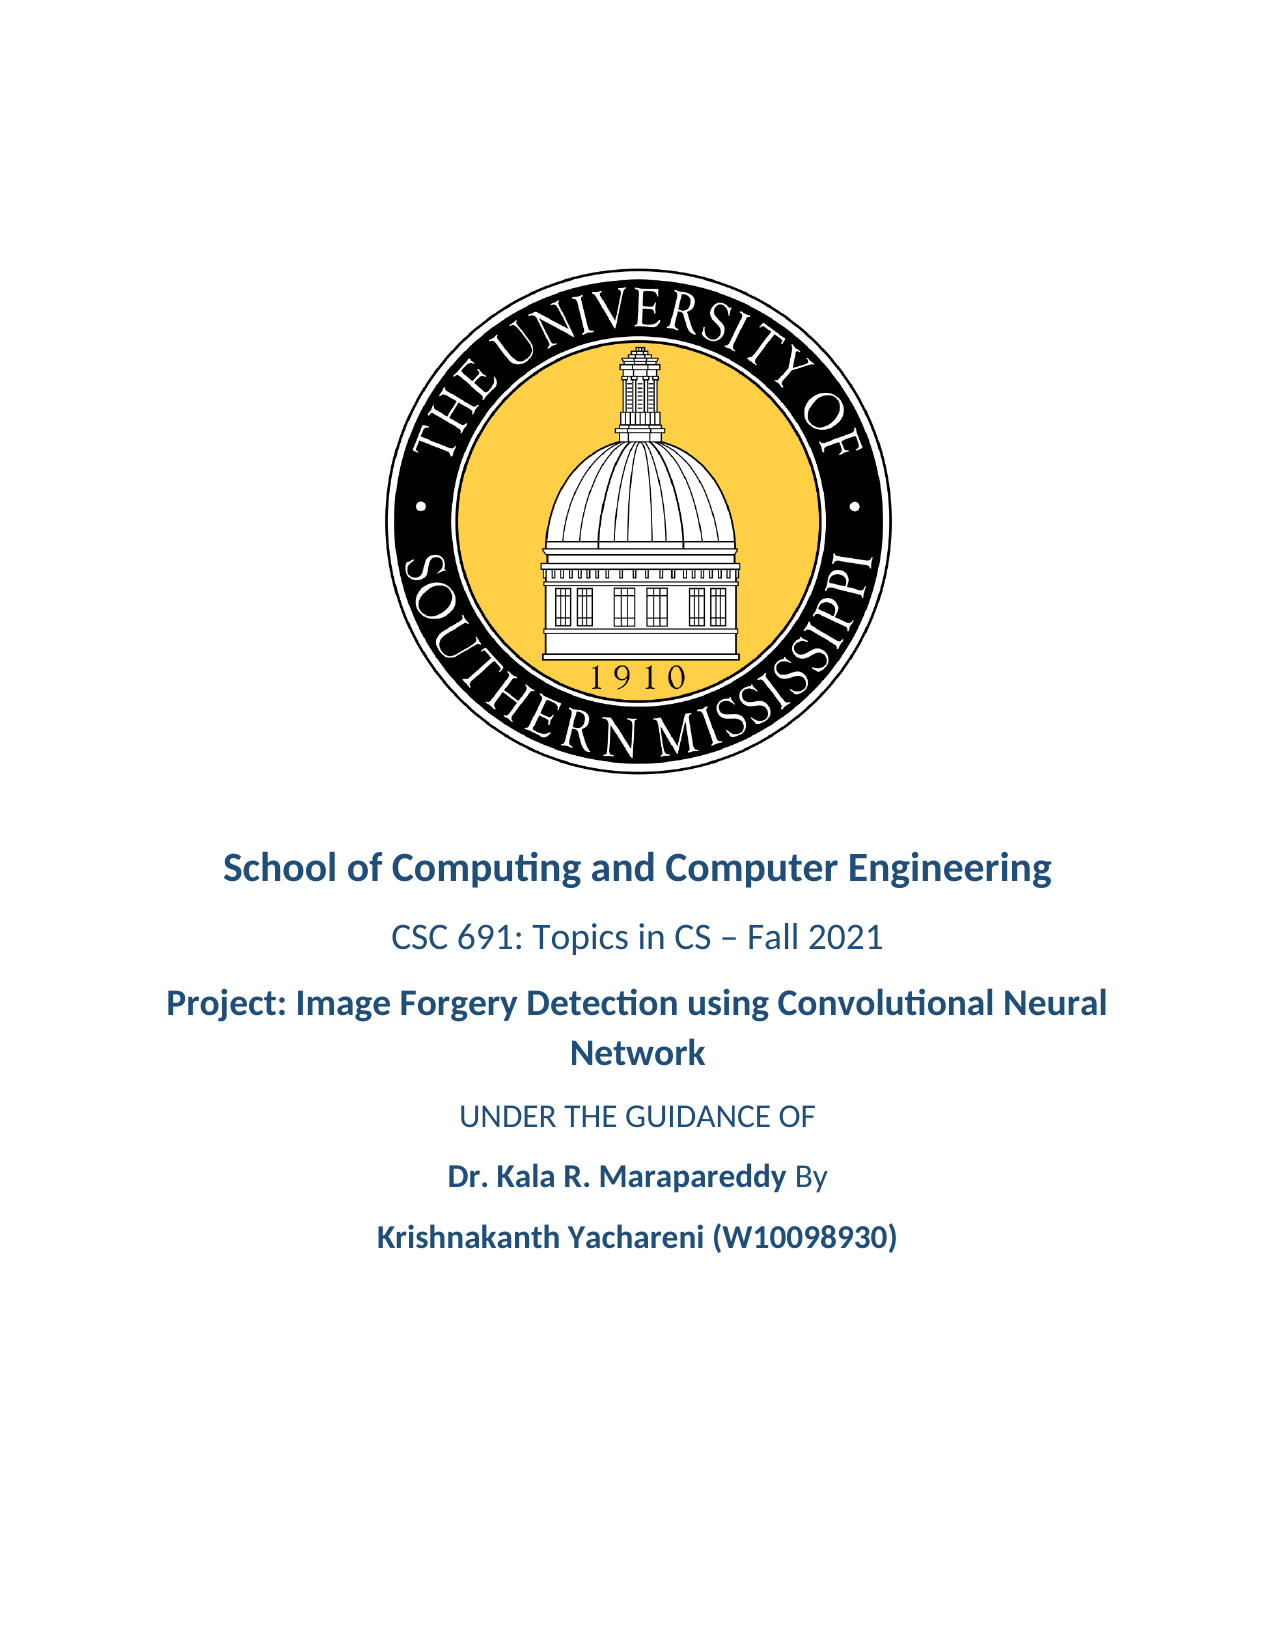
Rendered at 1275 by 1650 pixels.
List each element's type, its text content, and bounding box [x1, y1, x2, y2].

text CSC 691: Topics in CS – Fall 2021 [150, 913, 1125, 959]
text School of Computing and Computer Engineering [150, 841, 1125, 892]
text Dr. Kala R. Marapareddy By [150, 1155, 1125, 1196]
text Project: Image Forgery Detection using Convolutional Neural Network [150, 979, 1125, 1074]
text UNDER THE GUIDANCE OF [150, 1095, 1125, 1136]
text Krishnakanth Yachareni (W10098930) [150, 1216, 1125, 1257]
picture [382, 267, 893, 776]
